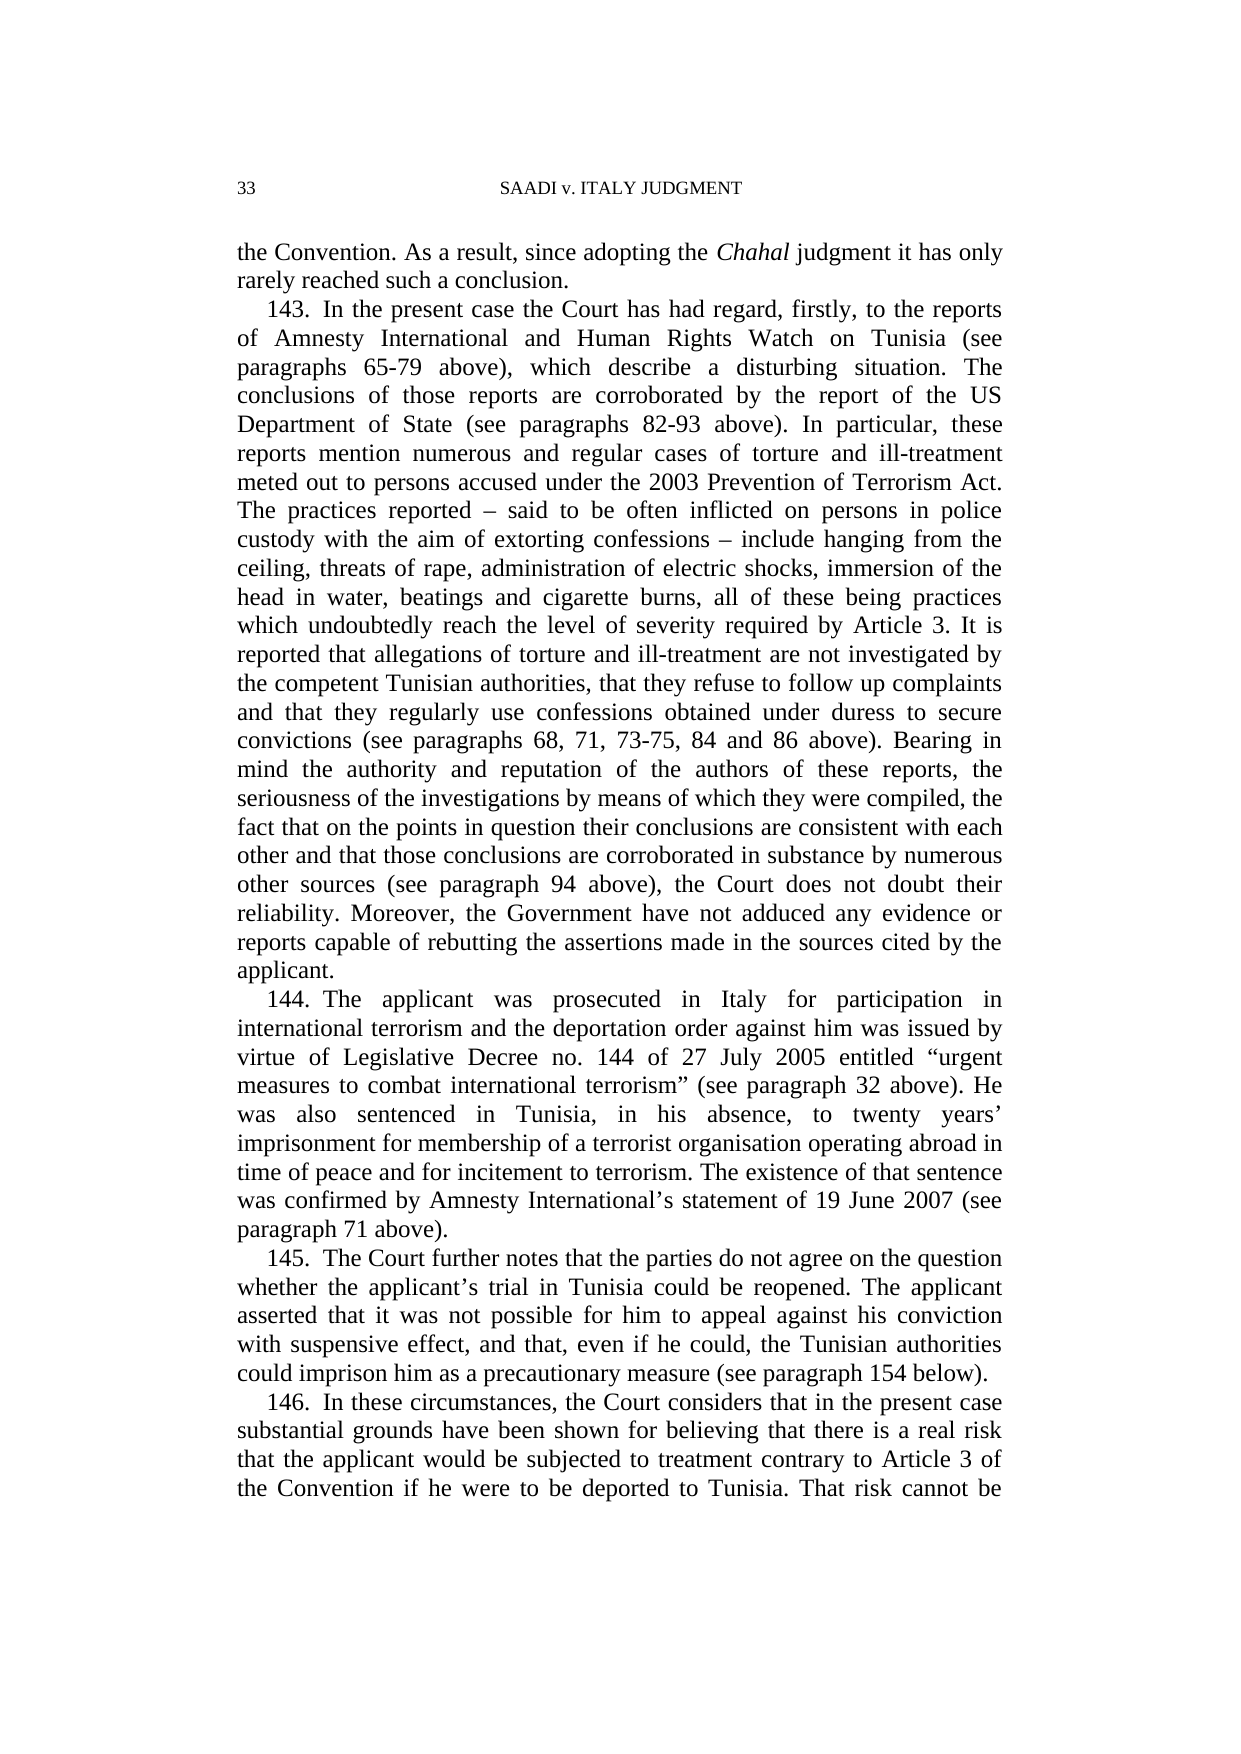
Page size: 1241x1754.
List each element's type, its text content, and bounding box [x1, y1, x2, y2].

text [237, 237, 1003, 294]
text 143. In the present case the Court has had regard, firstly, to the reports of Amnesty International and Human Rights Watch on Tunisia (see paragraphs 65-79 above), which describe a disturbing situation. The conclusions of those reports are corroborated by the report of the Department of State (see paragraphs 82-93 above). In particular, these reports mention numerous and regular cases of torture and ill-treatment meted out to persons accused under the 2003 Prevention of Terrorism Act. The practices reported – said to be often inflicted on persons in police custody with the aim of extorting confessions – include hanging from the ceiling, threats of rape, administration of electric shocks, immersion of the head in water, beatings and cigarette burns, all of these being practices which undoubtedly reach the level of severity required by Article 3. It is reported that allegations of torture and ill-treatment are not investigated by the competent Tunisian authorities, that they refuse to follow up complaints and that they regularly use confessions obtained under duress to secure convictions (see paragraphs 68, 71, 73-75, 84 and 86 above). Bearing in mind the authority and reputation of the authors of these reports, the seriousness of the investigations by means of which they were compiled, the fact that on the points in question their conclusions are consistent with each other and that those conclusions are corroborated in substance by numerous other sources (see paragraph 94 above), the Court does not doubt their reliability. Moreover, the Government have not adduced any evidence or reports capable of rebutting the assertions made in the sources cited by the applicant. [237, 294, 1003, 984]
text 145. The Court further notes that the parties do not agree on the question whether the applicant’s trial in could be reopened. The applicant asserted that it was not possible for him to appeal against his conviction with suspensive effect, and that, even if he could, the Tunisian authorities could imprison him as a precautionary measure (see paragraph 154 below). [237, 1243, 1003, 1387]
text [237, 1387, 1003, 1502]
text 144. The applicant was prosecuted in Italy for participation in international terrorism and the deportation order against him was issued by virtue of Legislative Decree no. 144 of 27 July 2005 entitled “urgent measures to combat international terrorism” (see paragraph 32 above). He was also sentenced in , in his absence, to twenty years’ imprisonment for membership of a terrorist organisation operating abroad in time of peace and for incitement to terrorism. The existence of that sentence was confirmed by Amnesty International’s statement of 19 June 2007 (see paragraph 71 above). [237, 984, 1003, 1243]
